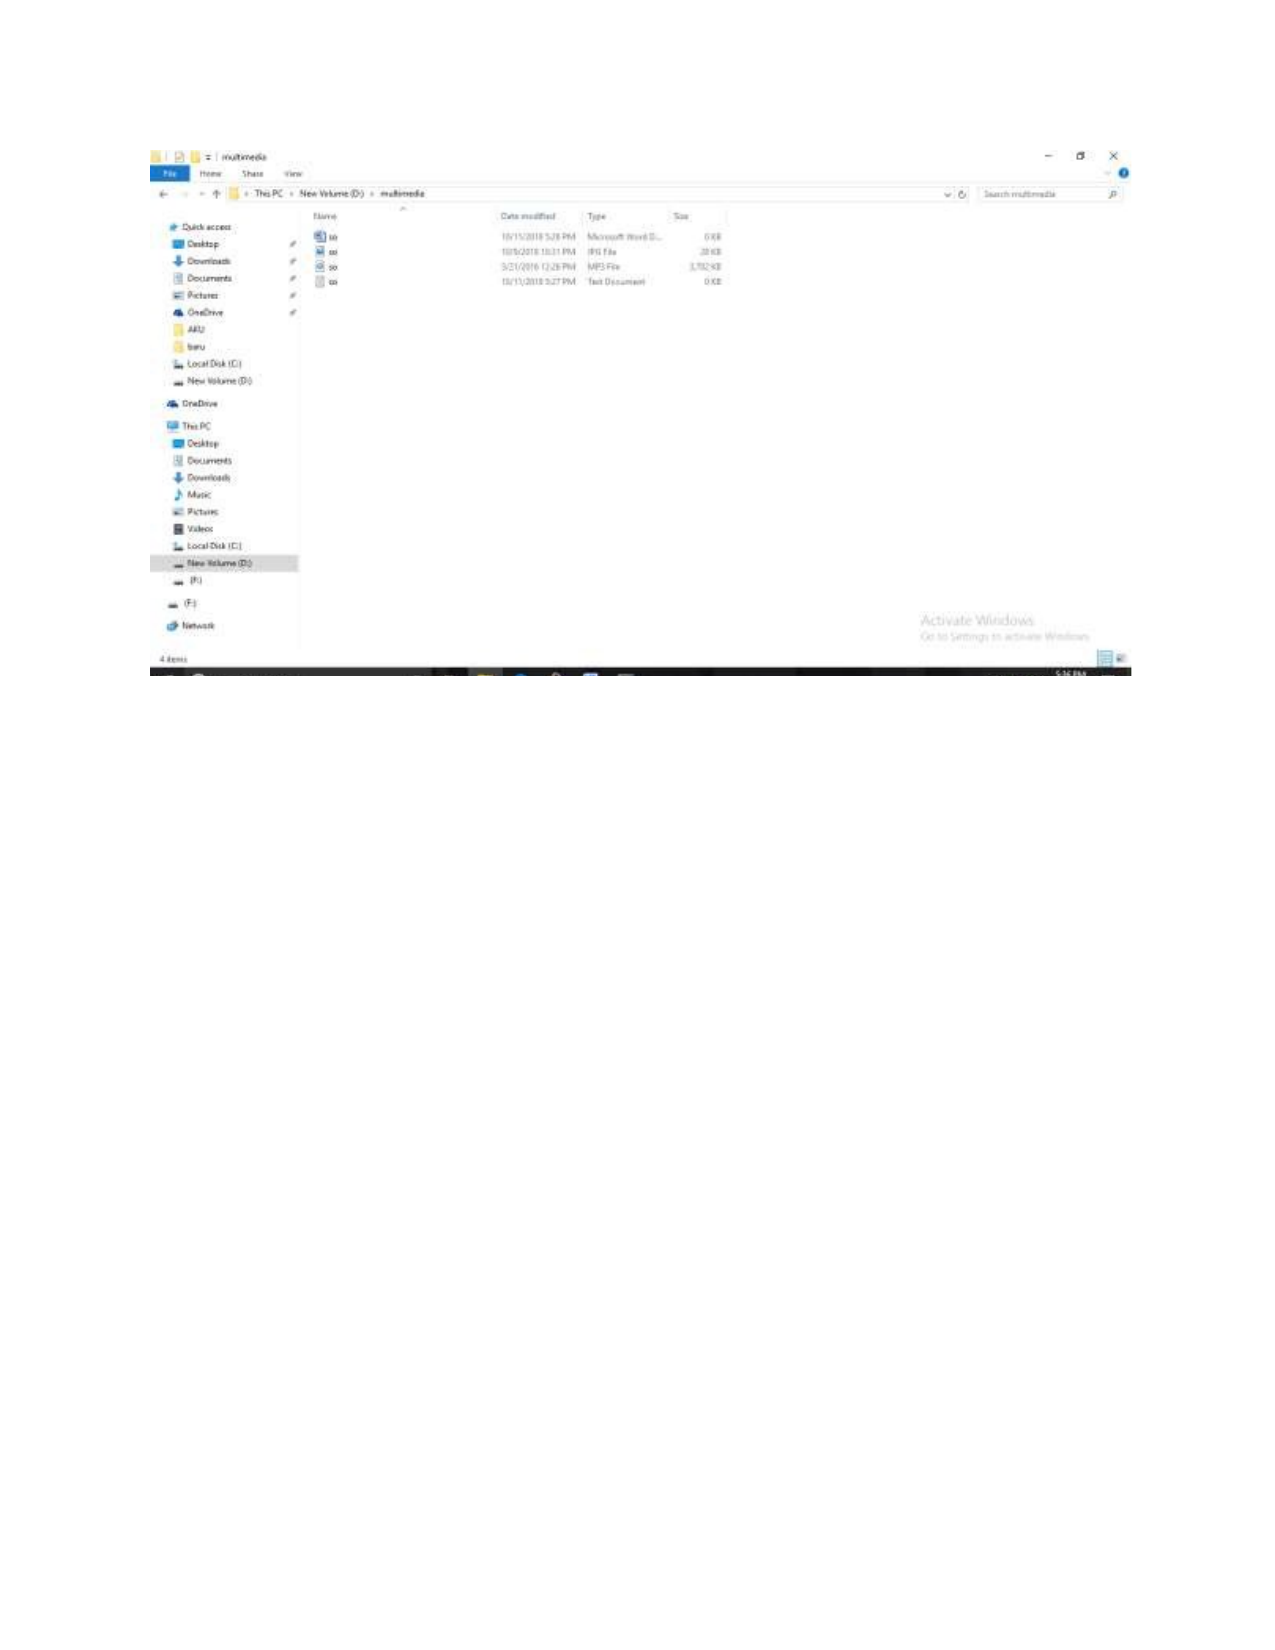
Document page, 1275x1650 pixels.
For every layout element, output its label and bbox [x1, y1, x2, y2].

picture [150, 150, 1132, 676]
